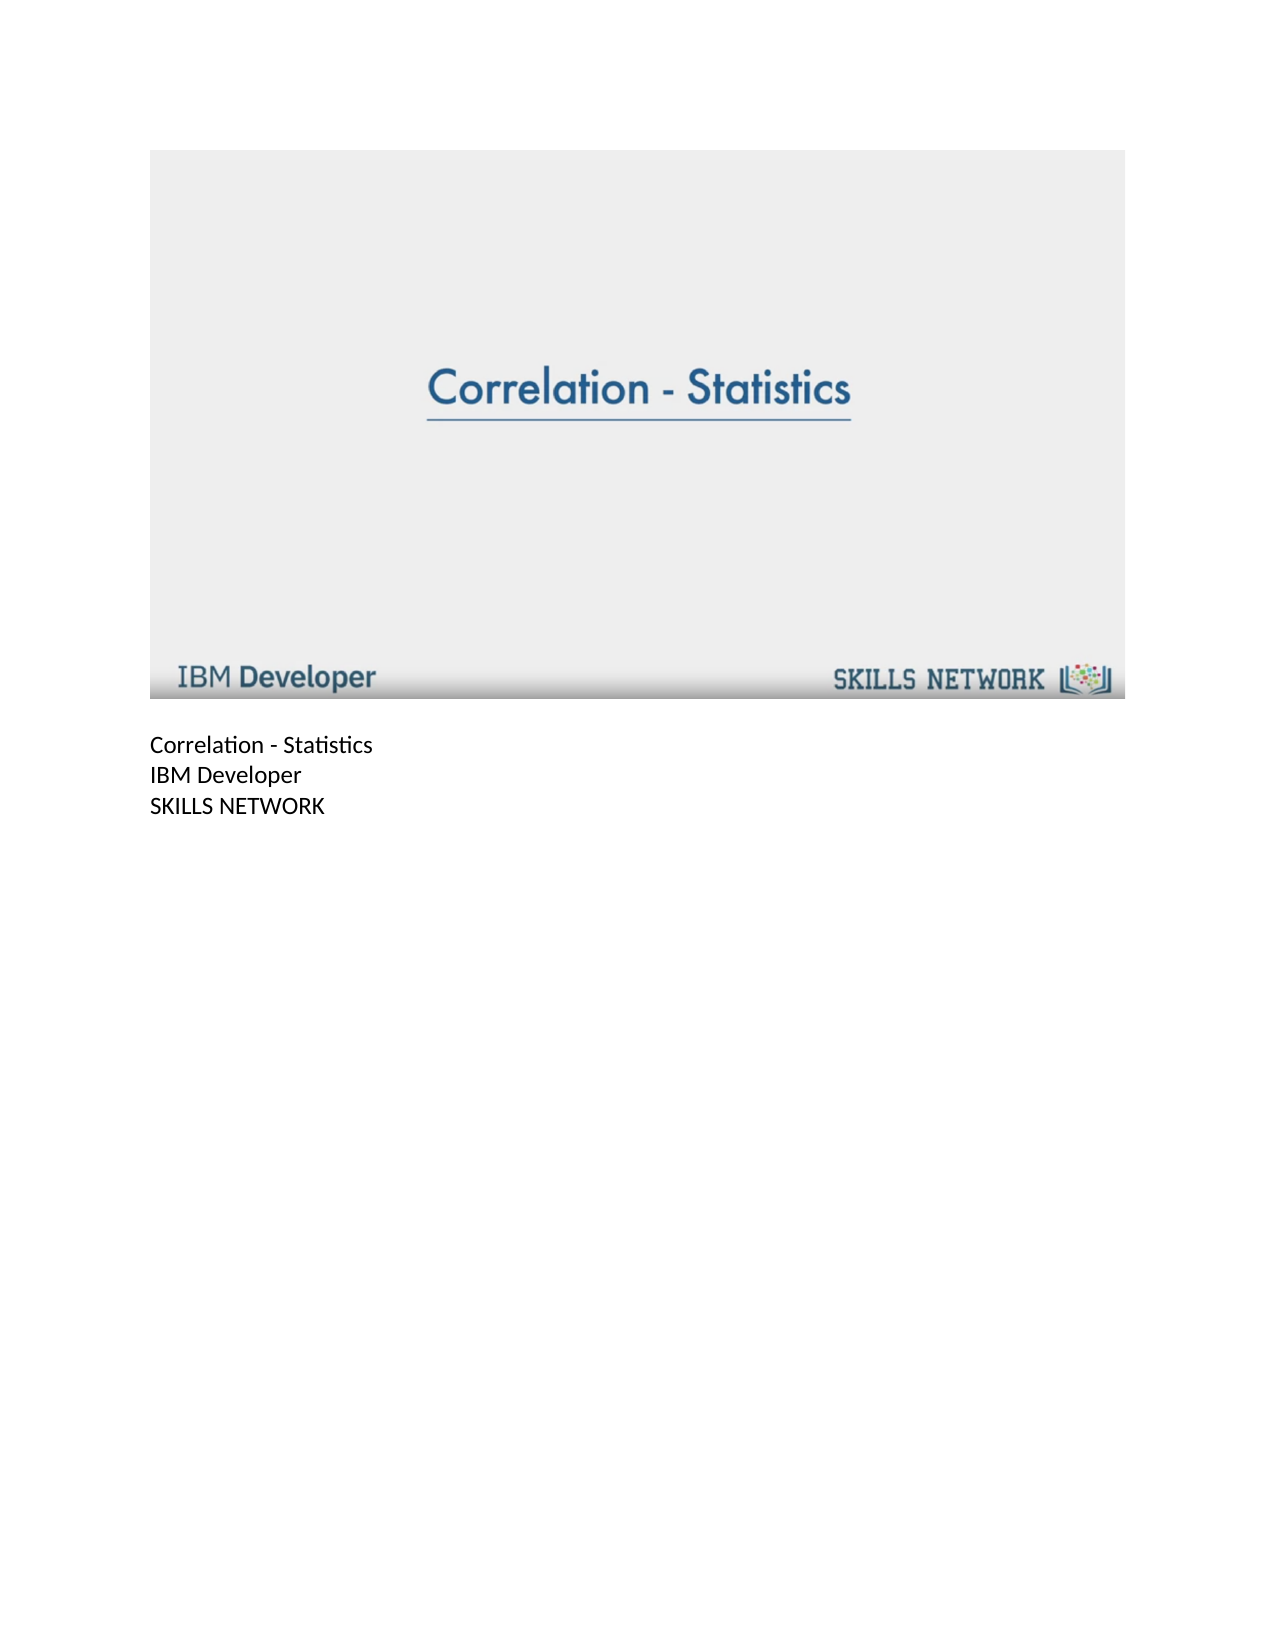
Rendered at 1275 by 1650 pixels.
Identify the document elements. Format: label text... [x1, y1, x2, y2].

text IBM Developer [150, 759, 1125, 790]
picture [150, 150, 1125, 699]
text Correlation - Statistics [150, 729, 1125, 759]
text SKILLS NETWORK [150, 790, 1125, 821]
